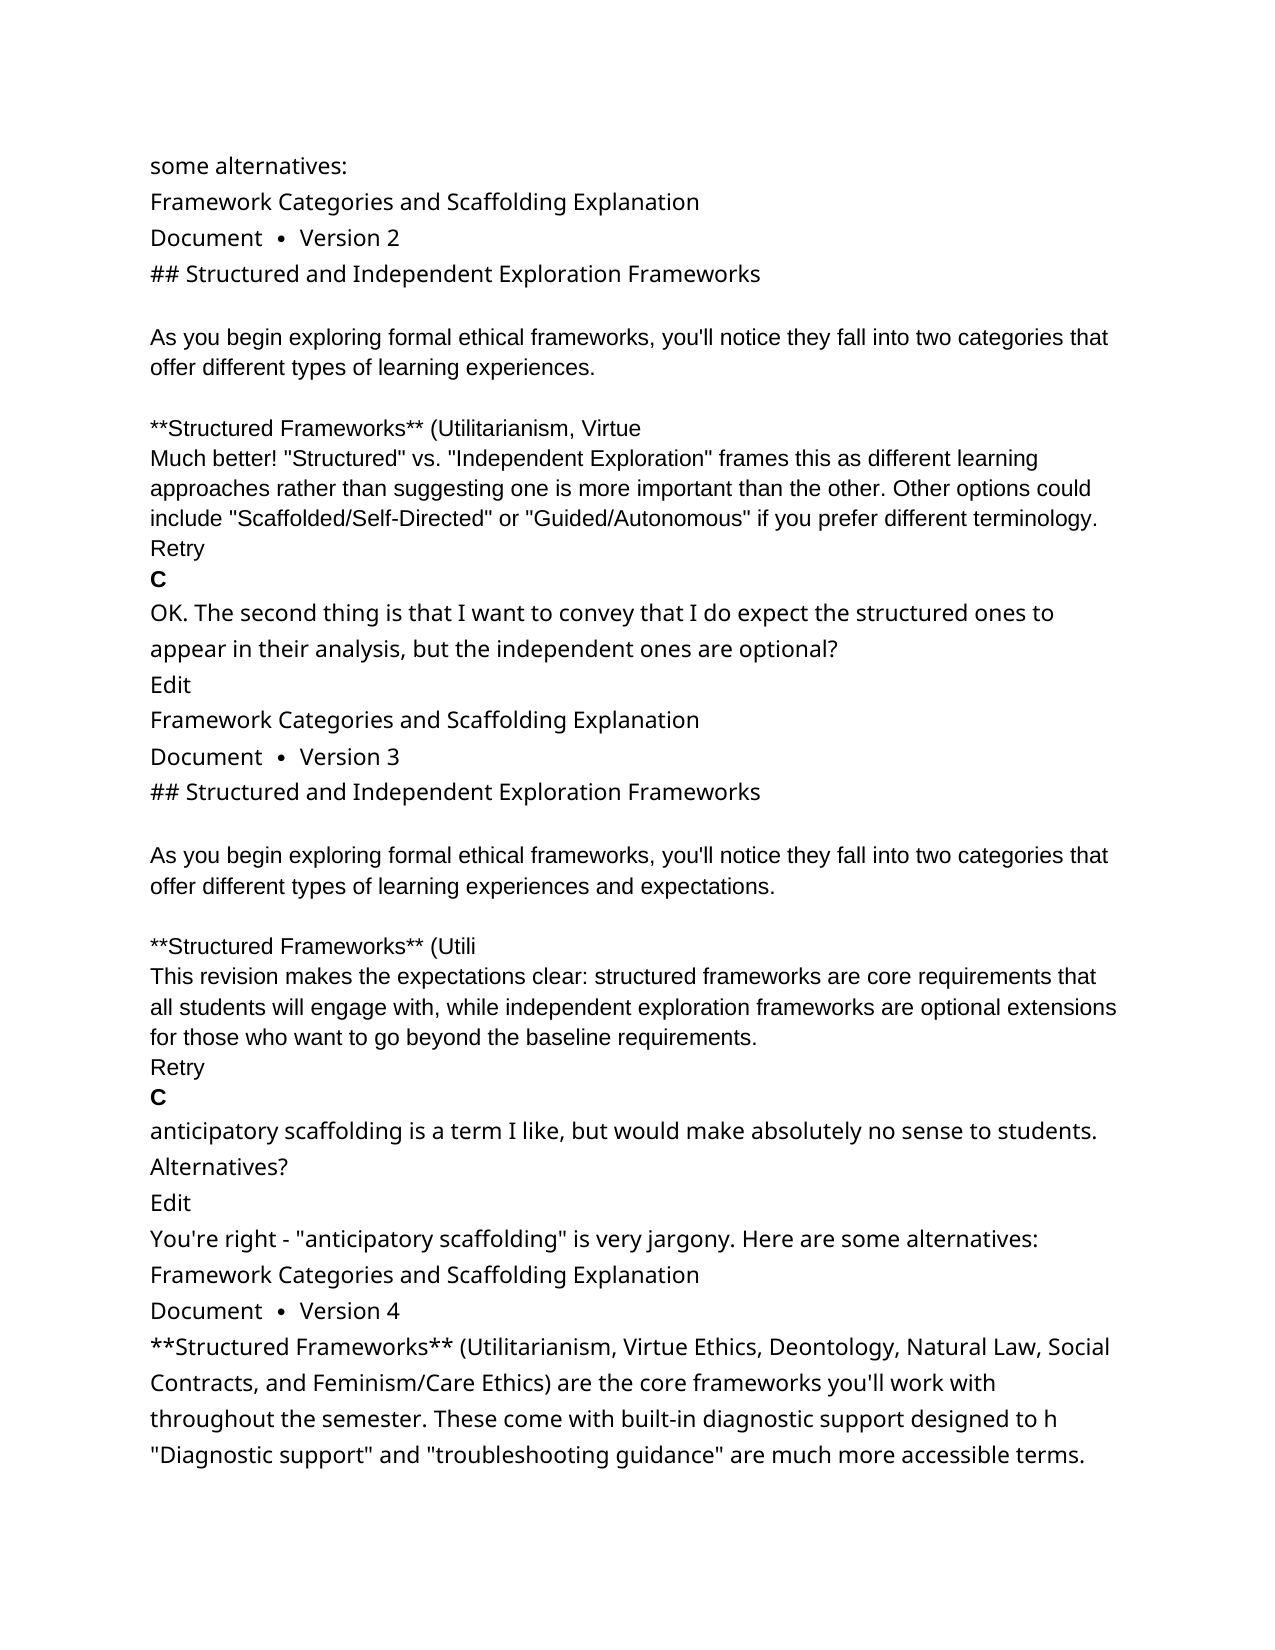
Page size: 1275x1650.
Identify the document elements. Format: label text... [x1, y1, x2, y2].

text As you begin exploring formal ethical frameworks, you'll notice they fall into two categories that offer different types of learning experiences and expectations. [150, 842, 1125, 899]
text **Structured Frameworks** (Utilitarianism, Virtue Much better! "Structured" vs. "Independent Exploration" frames this as different learning approaches rather than suggesting one is more important than the other. Other options could include "Scaffolded/Self-Directed" or "Guided/Autonomous" if you prefer different terminology. Retry C OK. The second thing is that I want to convey that I do expect the structured ones to appear in their analysis, but the independent ones are optional? Edit Framework Categories and Scaffolding Explanation Document ∙ Version 3 ## Structured and Independent Exploration Frameworks [150, 414, 1125, 808]
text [150, 150, 1125, 289]
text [150, 933, 1125, 1470]
text As you begin exploring formal ethical frameworks, you'll notice they fall into two categories that offer different types of learning experiences. [150, 324, 1125, 381]
